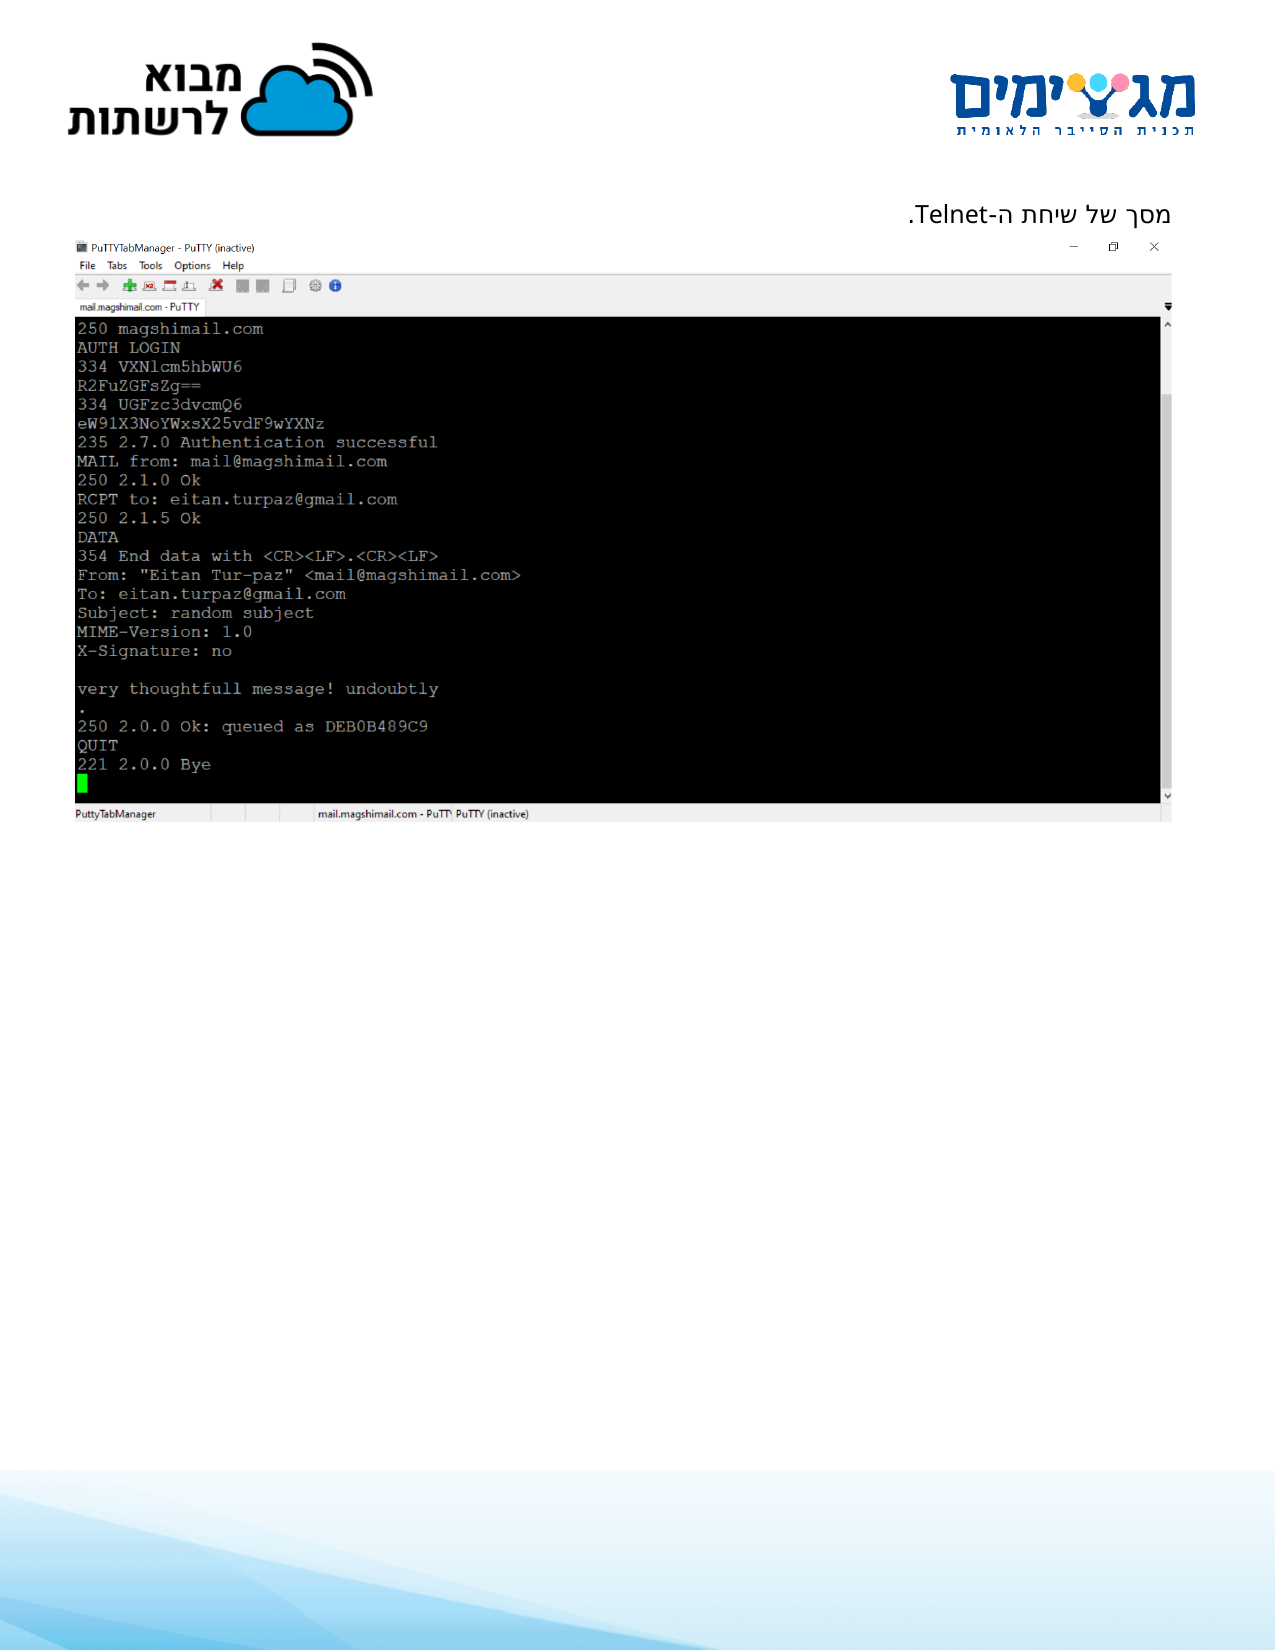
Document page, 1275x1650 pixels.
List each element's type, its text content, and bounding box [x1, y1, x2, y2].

picture [0, 1470, 1275, 1650]
picture [75, 238, 1172, 822]
text שיטת אותנטיקציה אחרת בשם AUTH LOGIN היא שיטה נפוצה מאוד בשרתי SMTP היום. השרת שלנו תומך גם בה. למדו עליה (ועל שיטת הקידוד Base64) ונסו להתחבר לשרת גם בעזרת AUTH LOGIN. שימו לב – עליכם להבין לבד מהו שם המשתמש והססמא לכניסה לשרת. אם הצלחתם, צרפו צילום מסך של שיחת ה-Telnet. [103, 197, 1172, 238]
picture [56, 39, 379, 147]
picture [911, 36, 1234, 172]
